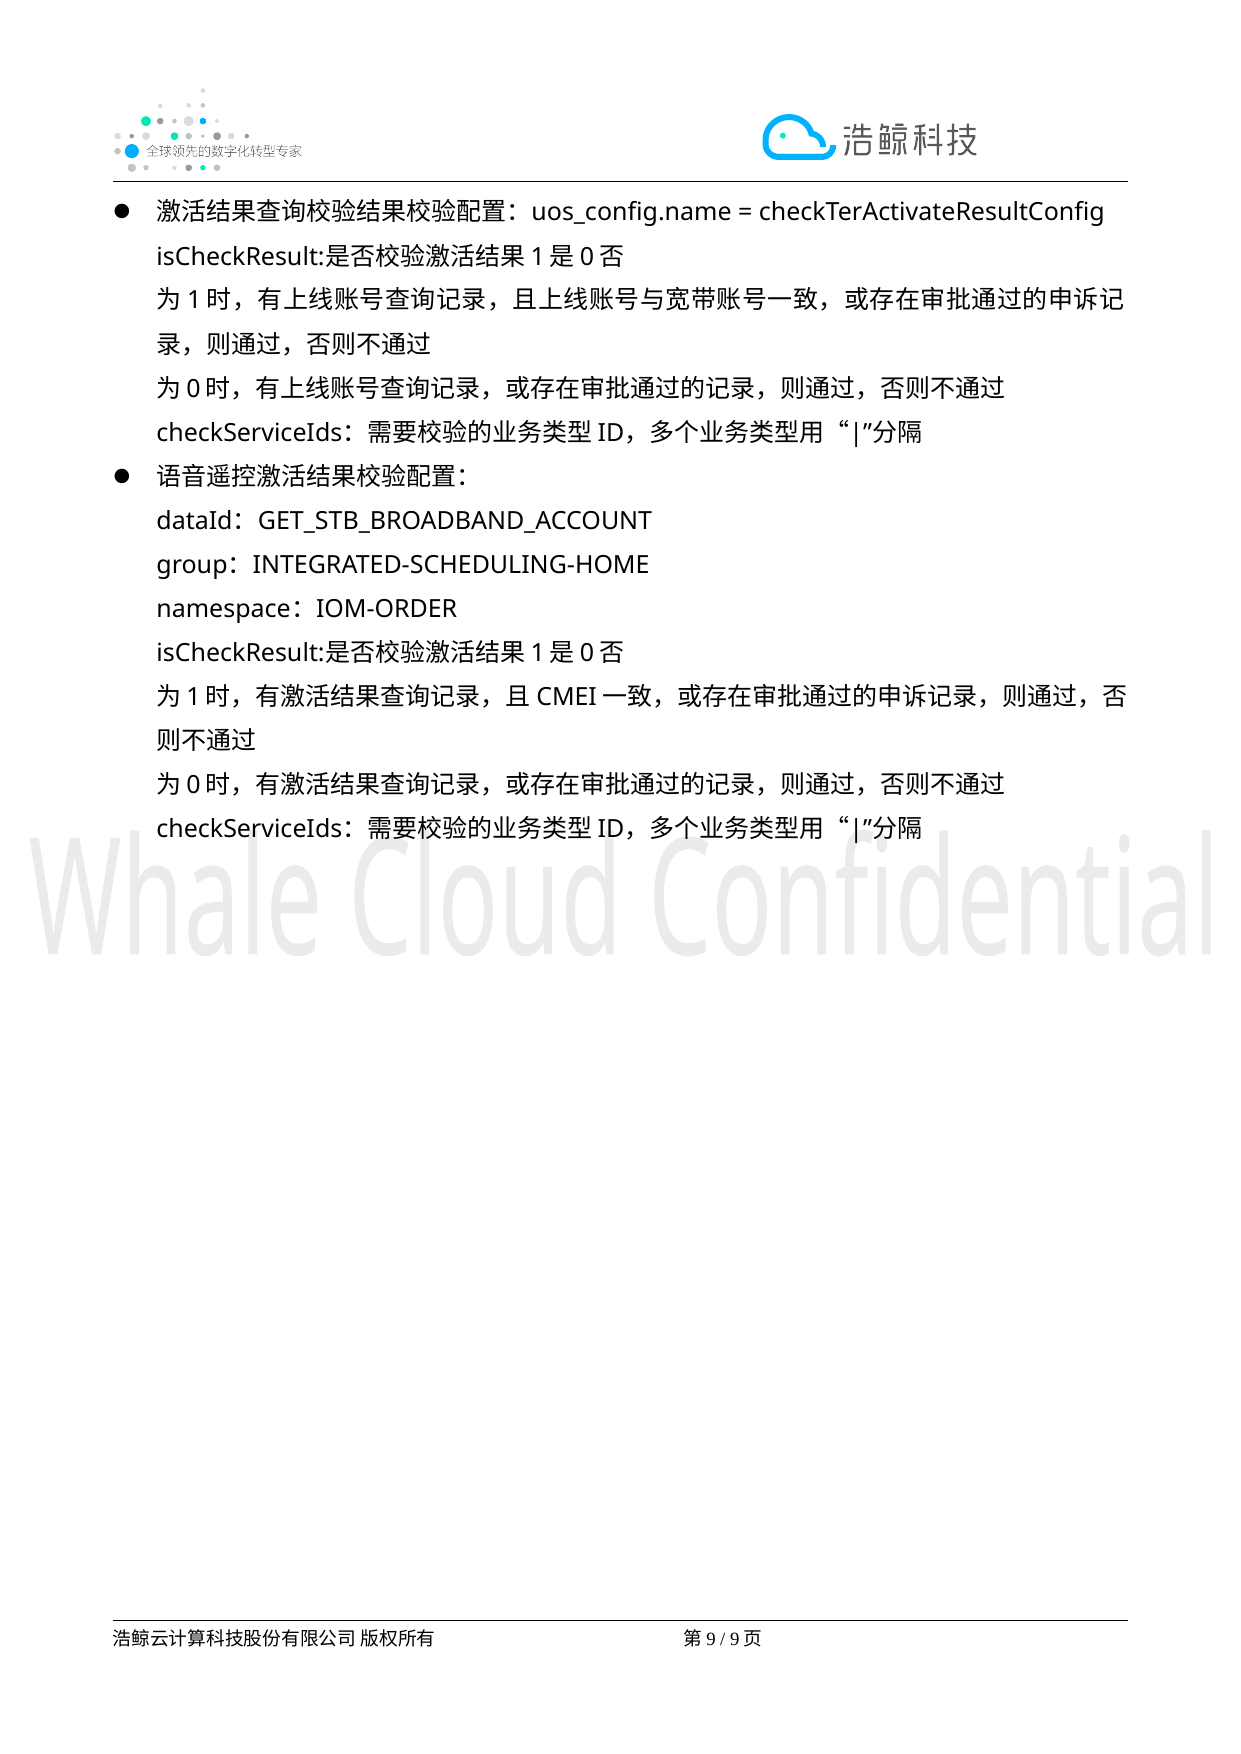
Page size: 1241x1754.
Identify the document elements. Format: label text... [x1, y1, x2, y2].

list checkServiceIds：需要校验的业务类型ID，多个业务类型用“|”分隔 [156, 408, 1128, 452]
list isCheckResult:是否校验激活结果 1是0否 [156, 232, 1128, 276]
text group：INTEGRATED-SCHEDULING-HOME [112, 541, 1128, 584]
list checkServiceIds：需要校验的业务类型ID，多个业务类型用“|”分隔 [156, 805, 1128, 849]
picture [112, 88, 302, 173]
list 为1时，有激活结果查询记录，且CMEI一致，或存在审批通过的申诉记录，则通过，否则不通过 [156, 673, 1128, 761]
list 激活结果查询校验结果校验配置：uos_config.name = checkTerActivateResultConfig [112, 188, 1128, 232]
picture [729, 111, 978, 179]
list 语音遥控激活结果校验配置： [112, 452, 1128, 496]
list isCheckResult:是否校验激活结果 1是0否 [156, 629, 1128, 673]
list 为0时，有激活结果查询记录，或存在审批通过的记录，则通过，否则不通过 [156, 761, 1128, 805]
list 为1时，有上线账号查询记录，且上线账号与宽带账号一致，或存在审批通过的申诉记录，则通过，否则不通过 [156, 276, 1128, 364]
text dataId：GET_STB_BROADBAND_ACCOUNT [112, 496, 1128, 541]
list 为0时，有上线账号查询记录，或存在审批通过的记录，则通过，否则不通过 [156, 364, 1128, 408]
text namespace：IOM-ORDER [112, 584, 1128, 629]
